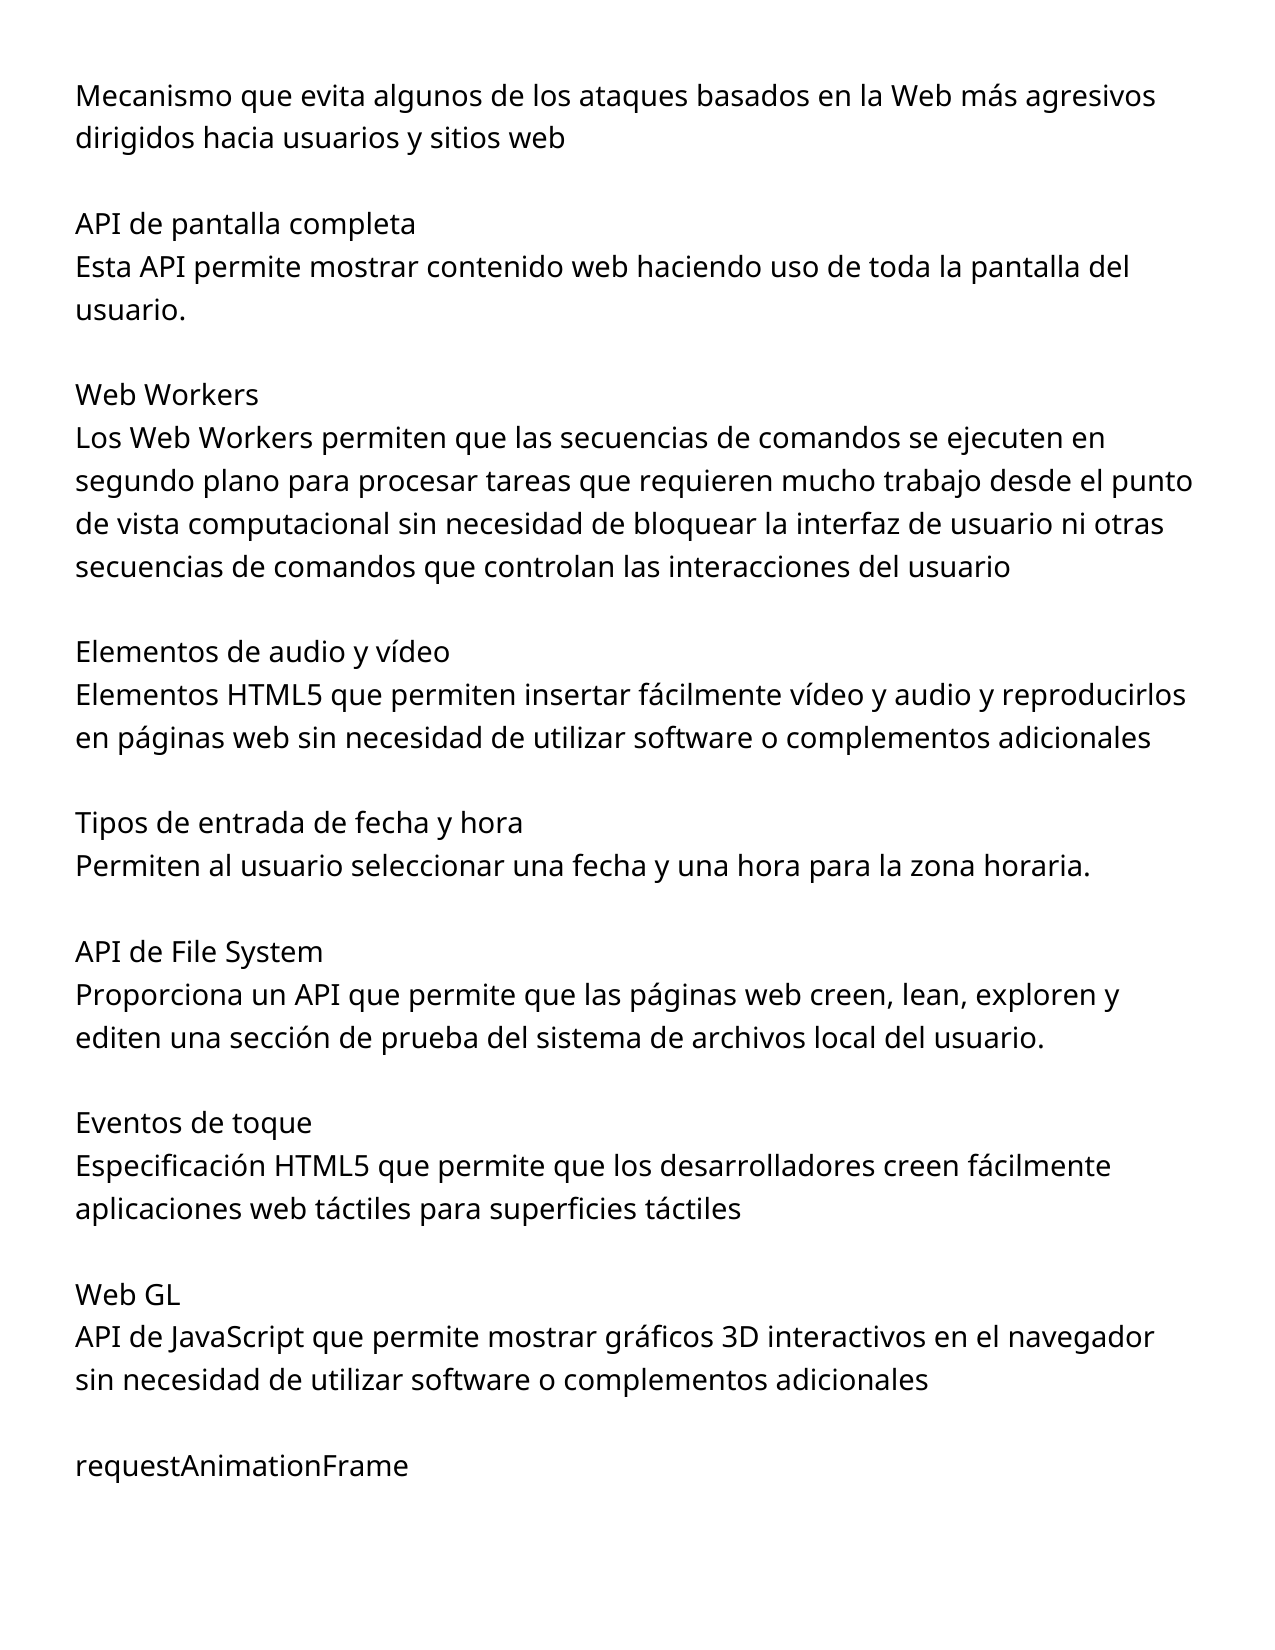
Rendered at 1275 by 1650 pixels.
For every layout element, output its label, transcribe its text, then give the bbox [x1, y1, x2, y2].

text Elementos HTML5 que permiten insertar fácilmente vídeo y audio y reproducirlos en páginas web sin necesidad de utilizar software o complementos adicionales [75, 674, 1200, 757]
text Permiten al usuario seleccionar una fecha y una hora para la zona horaria. [75, 846, 1200, 885]
text Web GL [75, 1274, 1200, 1313]
text Especificación HTML5 que permite que los desarrolladores creen fácilmente aplicaciones web táctiles para superficies táctiles [75, 1145, 1200, 1228]
text Elementos de audio y vídeo [75, 632, 1200, 671]
text Proporciona un API que permite que las páginas web creen, lean, exploren y editen una sección de prueba del sistema de archivos local del usuario. [75, 974, 1200, 1057]
text Eventos de toque [75, 1102, 1200, 1142]
text Los Web Workers permiten que las secuencias de comandos se ejecuten en segundo plano para procesar tareas que requieren mucho trabajo desde el punto de vista computacional sin necesidad de bloquear la interfaz de usuario ni otras secuencias de comandos que controlan las interacciones del usuario [75, 417, 1200, 586]
text API de pantalla completa [75, 203, 1200, 243]
text API de File System [75, 931, 1200, 971]
text Esta API permite mostrar contenido web haciendo uso de toda la pantalla del usuario. [75, 246, 1200, 329]
text Tipos de entrada de fecha y hora [75, 803, 1200, 842]
text API de JavaScript que permite mostrar gráficos 3D interactivos en el navegador sin necesidad de utilizar software o complementos adicionales [75, 1317, 1200, 1399]
text requestAnimationFrame [75, 1445, 1200, 1485]
text Mecanismo que evita algunos de los ataques basados en la Web más agresivos dirigidos hacia usuarios y sitios web [75, 75, 1200, 157]
text Web Workers [75, 375, 1200, 414]
